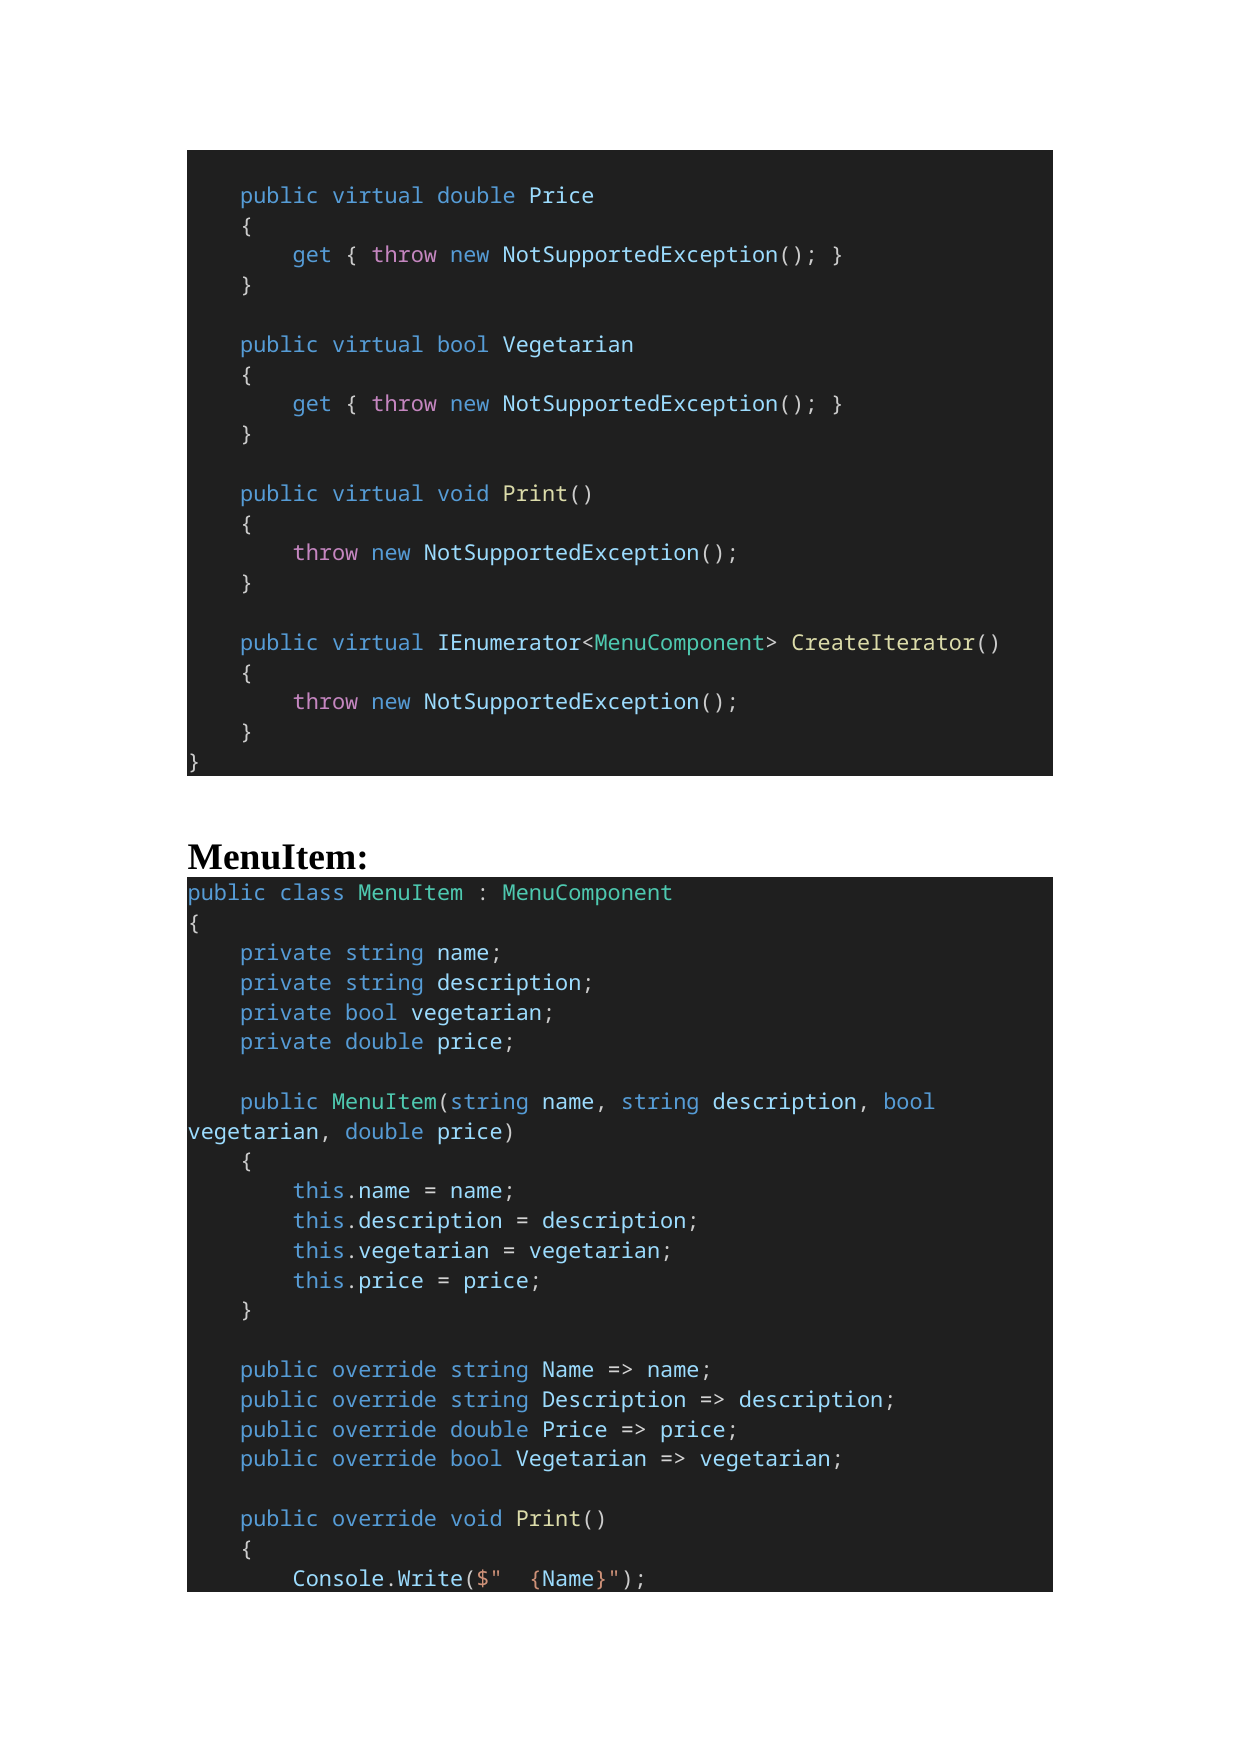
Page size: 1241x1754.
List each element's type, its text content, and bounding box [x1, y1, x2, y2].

text { [187, 656, 1053, 686]
text private double price; [187, 1026, 1053, 1056]
text this.description = description; [187, 1205, 1053, 1235]
text private string description; [187, 967, 1053, 996]
text Console.Write($" {Name}"); [187, 1562, 1053, 1592]
text public override double Price => price; [187, 1413, 1053, 1443]
text public virtual bool Vegetarian [187, 329, 1053, 358]
text } [187, 716, 1053, 746]
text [187, 388, 1053, 418]
text this.vegetarian = vegetarian; [187, 1235, 1053, 1264]
text } [187, 567, 1053, 597]
text } [187, 1294, 1053, 1324]
text public MenuItem(string name, string description, bool vegetarian, double price) [187, 1086, 1053, 1145]
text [187, 239, 1053, 269]
text } [187, 418, 1053, 448]
text public override string Name => name; [187, 1354, 1053, 1384]
text { [187, 1533, 1053, 1562]
text { [187, 1145, 1053, 1175]
text public class MenuItem : MenuComponent [187, 877, 1053, 907]
text public override bool Vegetarian => vegetarian; [187, 1443, 1053, 1473]
text } [187, 746, 1053, 776]
text private bool vegetarian; [187, 996, 1053, 1026]
text { [187, 358, 1053, 388]
text private string name; [187, 937, 1053, 967]
text } [187, 269, 1053, 299]
text this.name = name; [187, 1175, 1053, 1205]
text this.price = price; [187, 1264, 1053, 1294]
text public override void Print() [187, 1503, 1053, 1533]
text public virtual IEnumerator<MenuComponent> CreateIterator() [187, 627, 1053, 656]
text { [187, 507, 1053, 537]
text MenuItem: [187, 834, 1053, 877]
text public override string Description => description; [187, 1384, 1053, 1413]
text throw new NotSupportedException(); [187, 537, 1053, 567]
text throw new NotSupportedException(); [187, 686, 1053, 716]
text public virtual void Print() [187, 478, 1053, 507]
text { [187, 907, 1053, 937]
text public virtual double Price [187, 180, 1053, 209]
text { [187, 209, 1053, 239]
